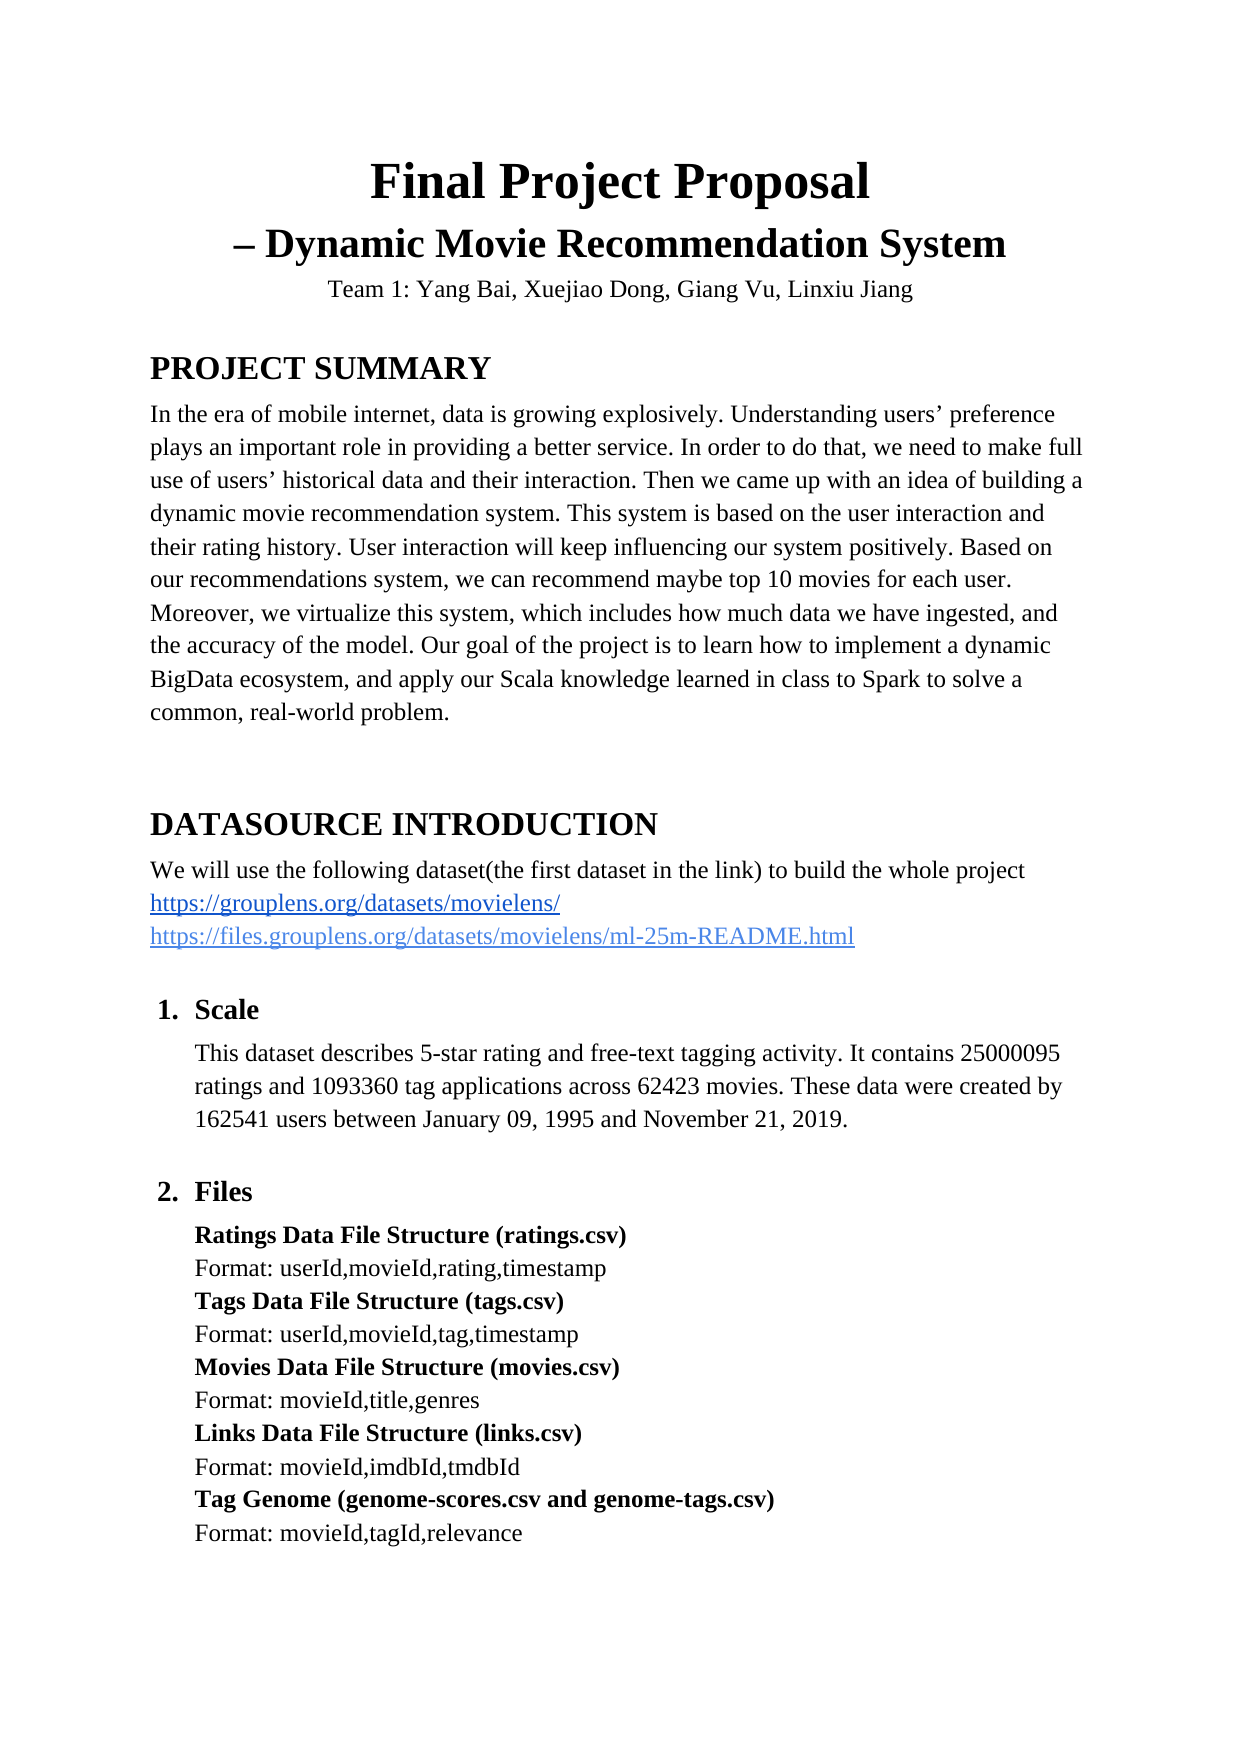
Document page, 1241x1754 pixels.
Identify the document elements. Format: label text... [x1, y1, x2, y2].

text In the era of mobile internet, data is growing explosively. Understanding users’ preference plays an important role in providing a better service. In order to do that, we need to make full use of users’ historical data and their interaction. Then we came up with an idea of building a dynamic movie recommendation system. This system is based on the user interaction and their rating history. User interaction will keep influencing our system positively. Based on our recommendations system, we can recommend maybe top 10 movies for each user. Moreover, we virtualize this system, which includes how much data we have ingested, and the accuracy of the model. Our goal of the project is to learn how to implement a dynamic BigData ecosystem, and apply our Scala knowledge learned in class to Spark to solve a common, real-world problem. [150, 399, 1090, 725]
text Movies Data File Structure (movies.csv) [194, 1352, 1090, 1381]
text Format: movieId,tagId,relevance [194, 1518, 1090, 1546]
text Team 1: Yang Bai, Xuejiao Dong, Giang Vu, Linxiu Jiang [150, 274, 1090, 303]
text Ratings Data File Structure (ratings.csv) [194, 1220, 1090, 1249]
text – Dynamic Movie Recommendation System [150, 219, 1090, 267]
subtitle Scale [157, 992, 1090, 1025]
text Links Data File Structure (links.csv) [194, 1418, 1090, 1447]
text Tags Data File Structure (tags.csv) [194, 1286, 1090, 1315]
text https://files.grouplens.org/datasets/movielens/ml-25m-README.html [150, 921, 1090, 950]
text https://grouplens.org/datasets/movielens/ [150, 888, 1090, 917]
text We will use the following dataset(the first dataset in the link) to build the whole project [150, 855, 1090, 884]
subtitle DATASOURCE INTRODUCTION [150, 804, 1090, 843]
text Format: movieId,imdbId,tmdbId [194, 1452, 1090, 1480]
subtitle PROJECT SUMMARY [150, 349, 1090, 387]
text Format: userId,movieId,tag,timestamp [194, 1319, 1090, 1348]
text Format: movieId,title,genres [194, 1386, 1090, 1414]
text Final Project Proposal [150, 150, 1090, 210]
text Tag Genome (genome-scores.csv and genome-tags.csv) [194, 1484, 1090, 1513]
subtitle Files [157, 1174, 1090, 1208]
text Format: userId,movieId,rating,timestamp [194, 1253, 1090, 1282]
text This dataset describes 5-star rating and free-text tagging activity. It contains 25000095 ratings and 1093360 tag applications across 62423 movies. These data were created by 162541 users between January 09, 1995 and November 21, 2019. [194, 1038, 1090, 1133]
